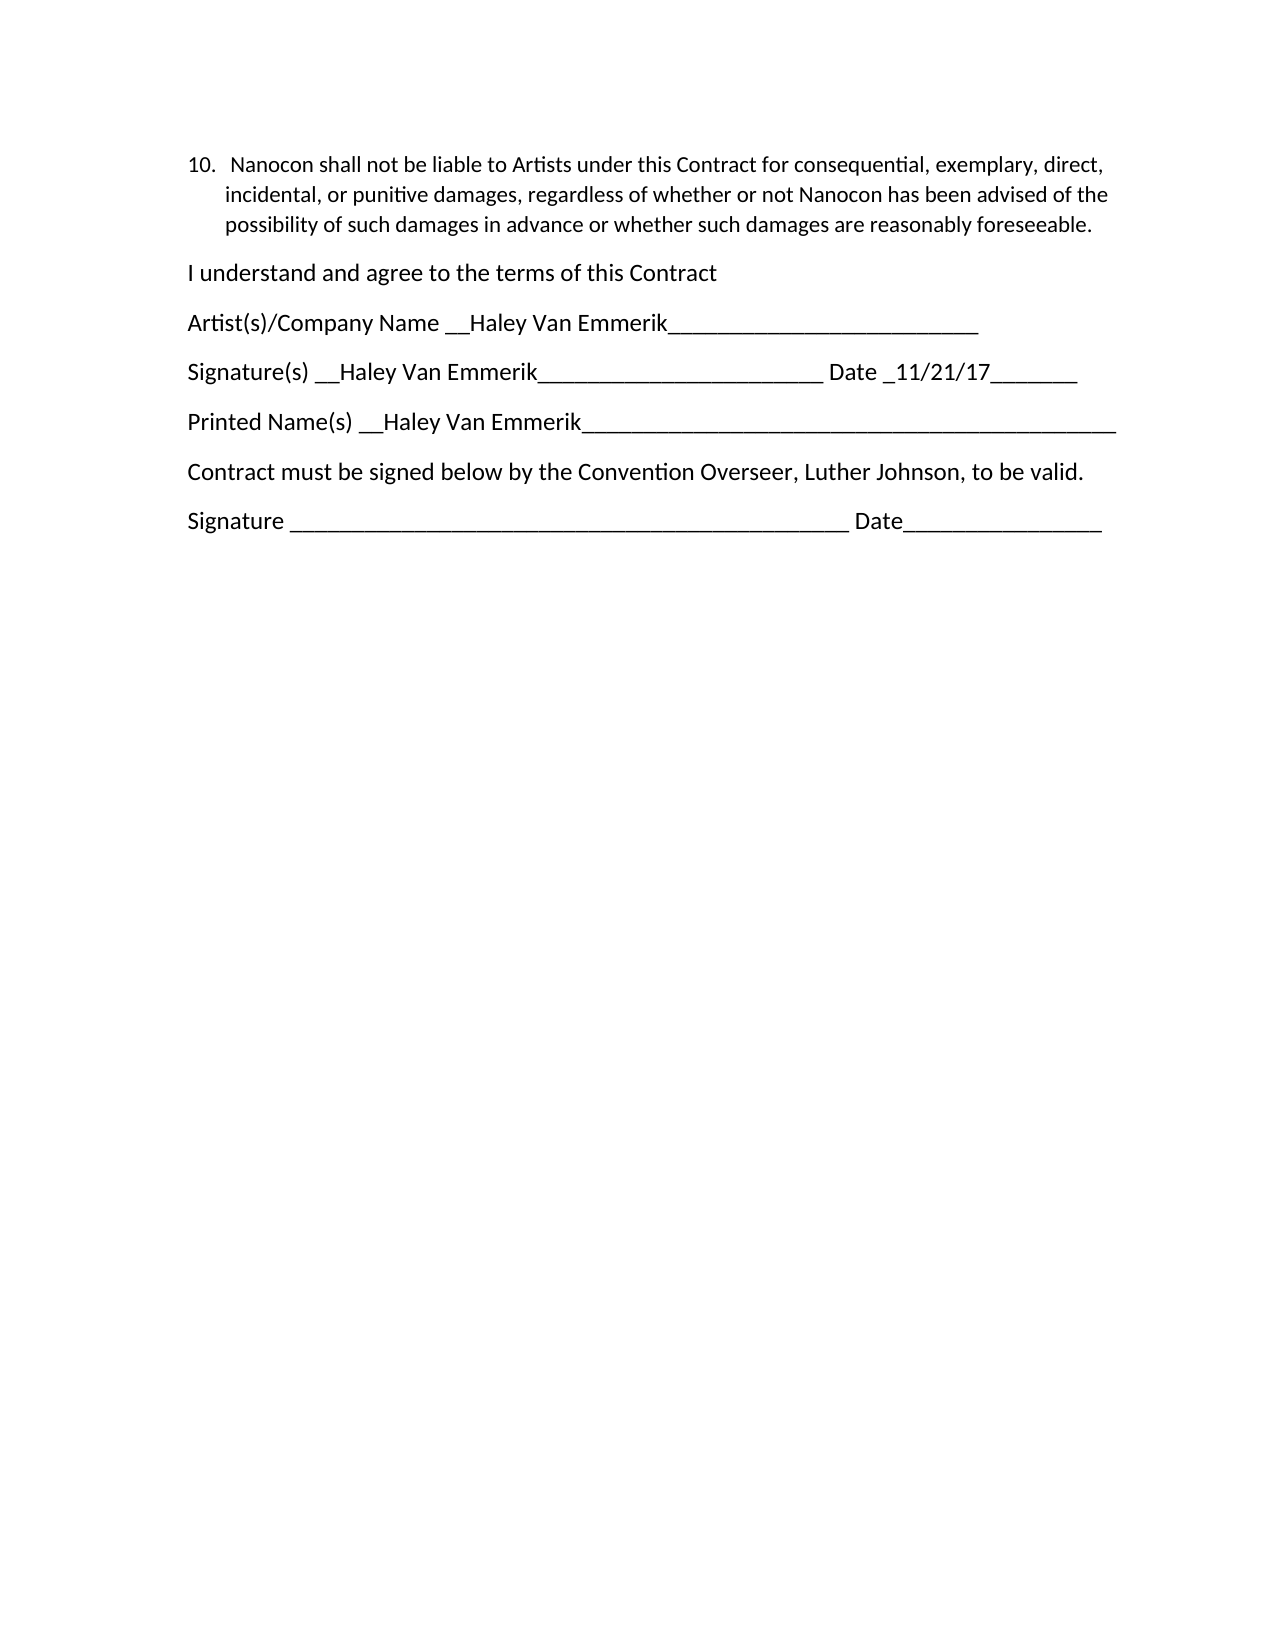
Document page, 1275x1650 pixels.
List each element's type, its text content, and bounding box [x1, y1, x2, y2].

list Nanocon shall not be liable to Artists under this Contract for consequential, exemplary, direct, incidental, or punitive damages, regardless of whether or not Nanocon has been advised of the possibility of such damages in advance or whether such damages are reasonably foreseeable. [187, 150, 1125, 238]
text Printed Name(s) __Haley Van Emmerik___________________________________________ [187, 406, 1125, 437]
text Contract must be signed below by the Convention Overseer, Luther Johnson, to be valid. [187, 456, 1125, 486]
text Signature _____________________________________________ Date________________ [187, 505, 1125, 566]
text Signature(s) __Haley Van Emmerik_______________________ Date _11/21/17_______ [187, 356, 1125, 387]
text I understand and agree to the terms of this Contract [187, 257, 1125, 288]
text Artist(s)/Company Name __Haley Van Emmerik_________________________ [187, 307, 1125, 337]
